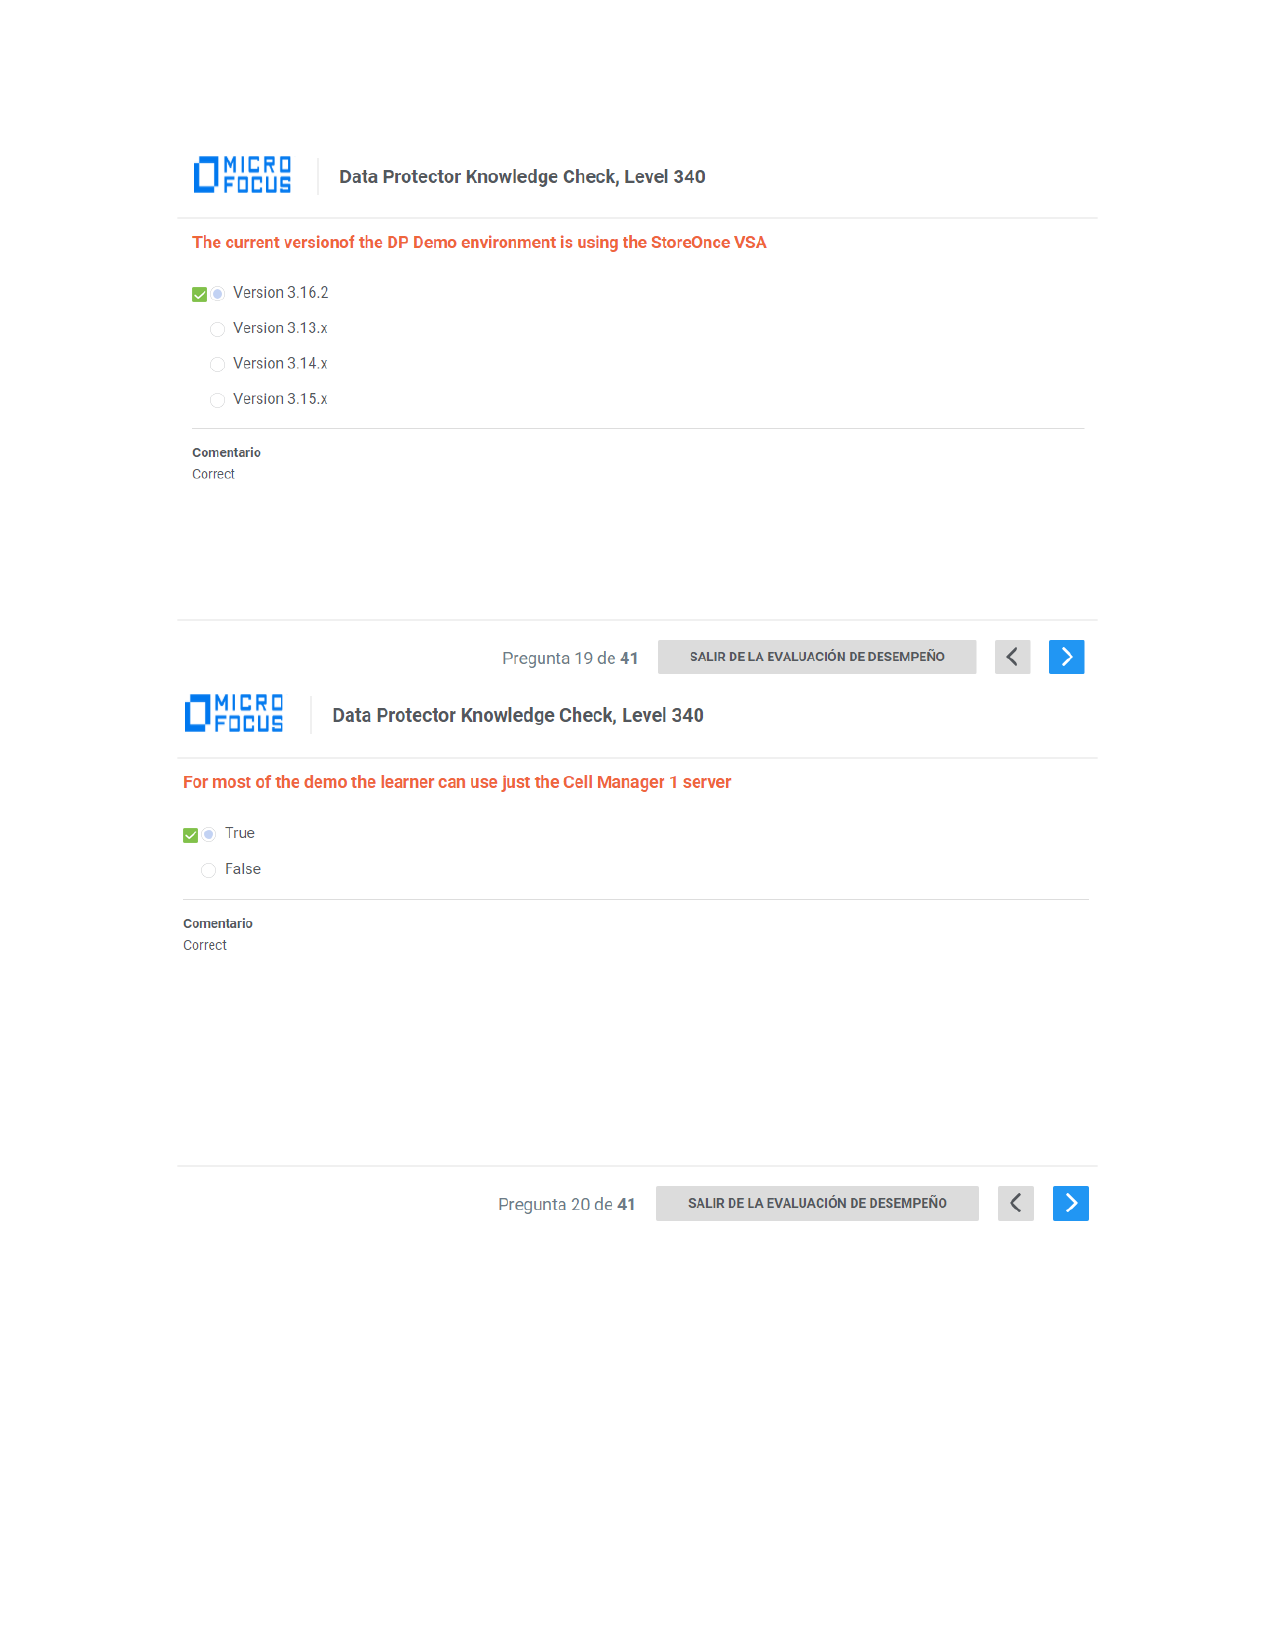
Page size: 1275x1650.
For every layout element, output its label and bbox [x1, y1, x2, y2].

picture [177, 147, 1098, 686]
picture [177, 687, 1098, 1228]
